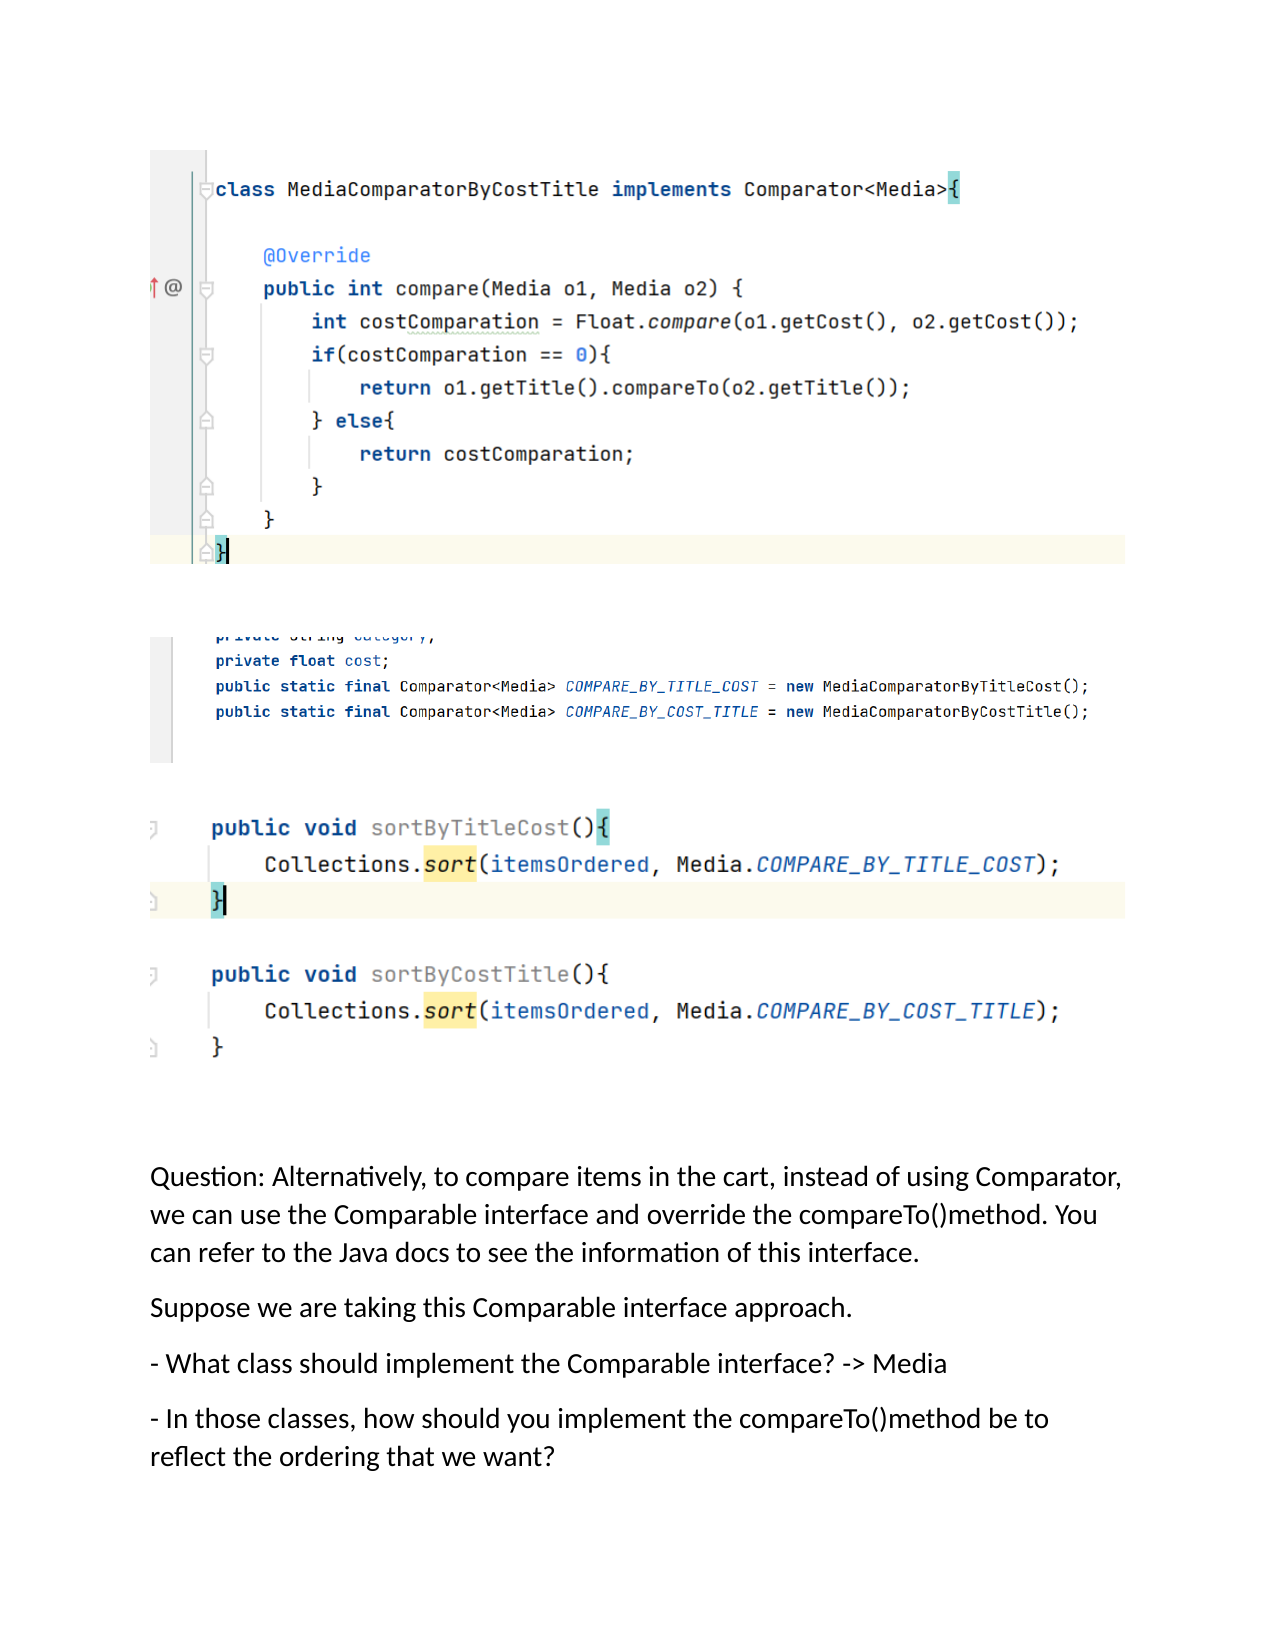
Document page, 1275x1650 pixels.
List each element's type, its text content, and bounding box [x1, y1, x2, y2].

picture [150, 781, 1125, 1084]
text - In those classes, how should you implement the compareTo()method be to reflect the ordering that we want? [150, 1400, 1125, 1474]
text Suppose we are taking this Comparable interface approach. [150, 1289, 1125, 1325]
text Question: Alternatively, to compare items in the cart, instead of using Comparator, we can use the Comparable interface and override the compareTo()method. You can refer to the Java docs to see the information of this interface. [150, 1158, 1125, 1270]
picture [150, 150, 1125, 564]
text - What class should implement the Comparable interface? -> Media [150, 1345, 1125, 1380]
picture [150, 637, 1125, 763]
